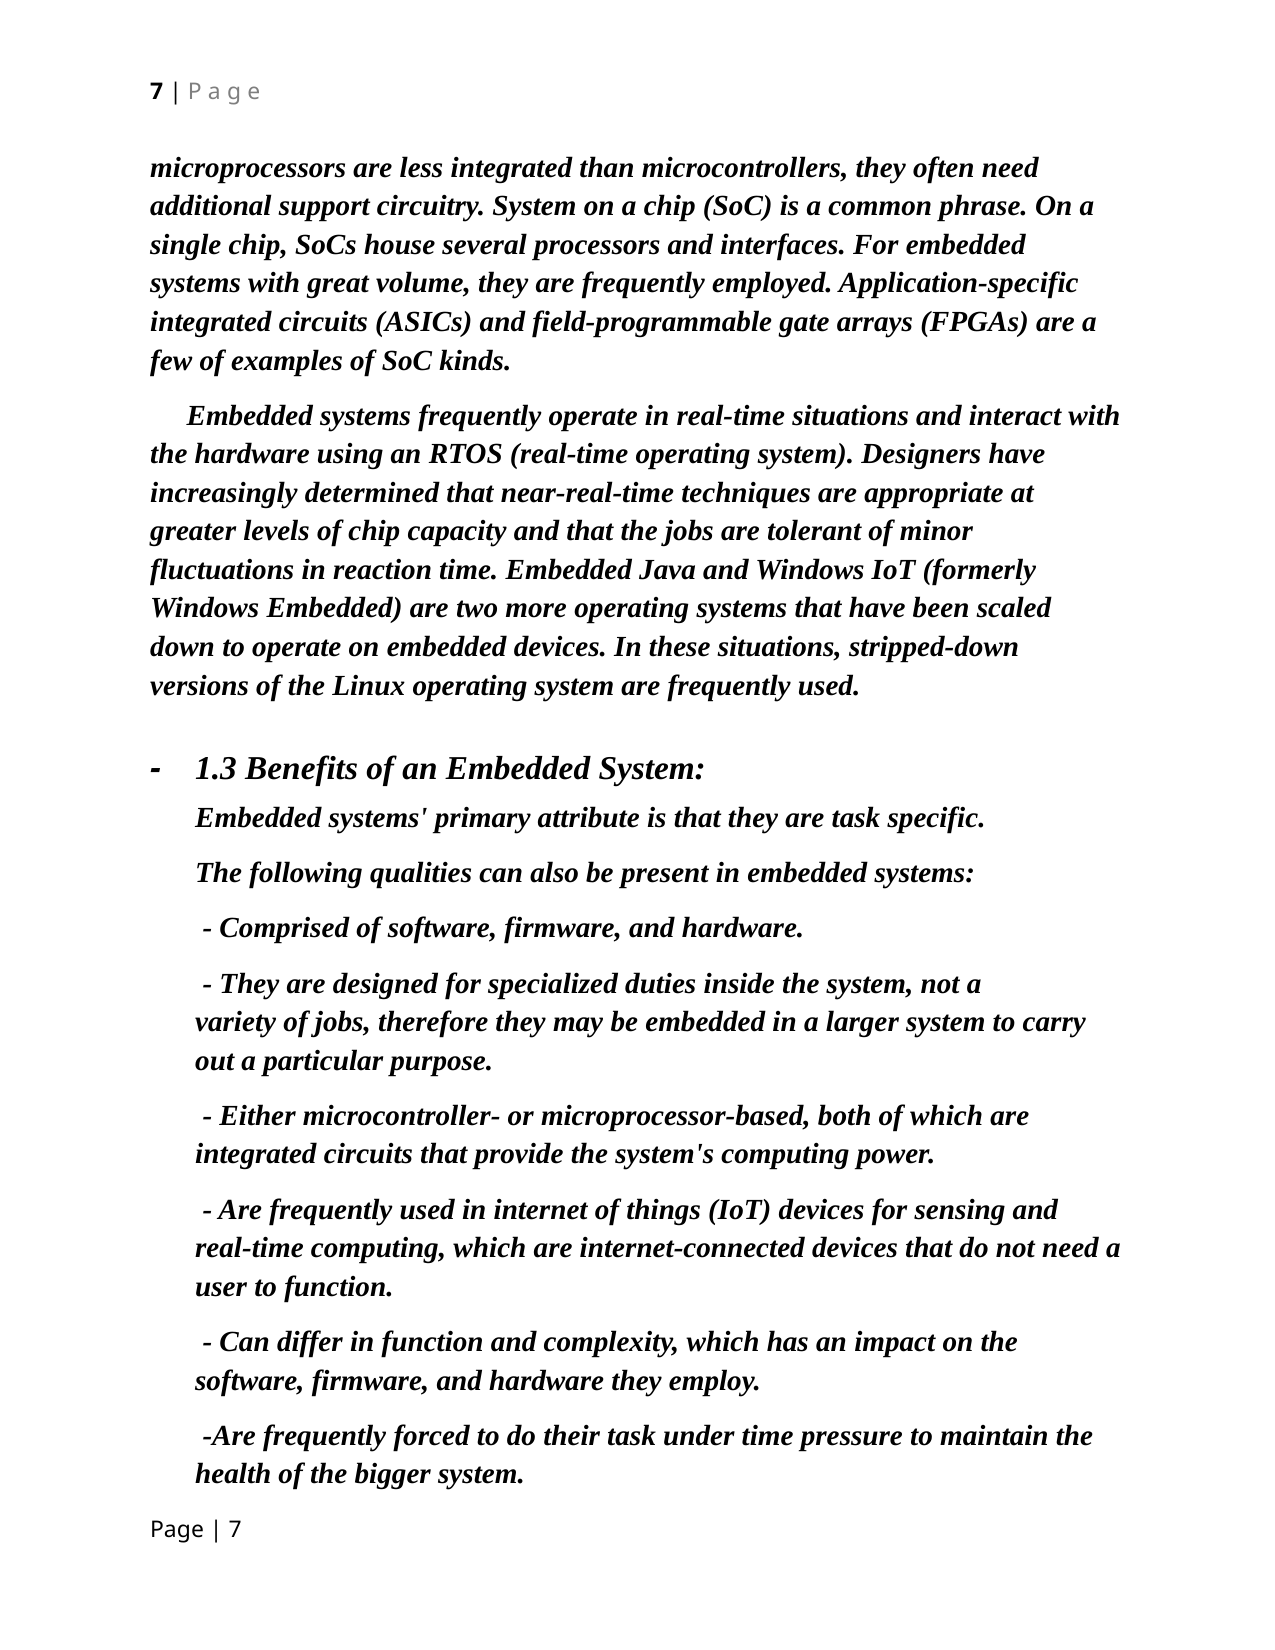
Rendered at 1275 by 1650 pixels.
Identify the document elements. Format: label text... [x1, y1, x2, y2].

subtitle 1.3 Benefits of an Embedded System: [150, 744, 1125, 789]
text - Comprised of software, firmware, and hardware. [195, 911, 1125, 944]
text The following qualities can also be present in embedded systems: [195, 855, 1125, 889]
text - Either microcontroller- or microprocessor-based, both of which are integrated circuits that provide the system's computing power. [195, 1098, 1125, 1170]
text Embedded systems' primary attribute is that they are task specific. [195, 800, 1125, 834]
text - Can differ in function and complexity, which has an impact on the software, firmware, and hardware they employ. [195, 1324, 1125, 1396]
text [150, 150, 1125, 376]
text Embedded systems frequently operate in real-time situations and interact with the hardware using an RTOS (real-time operating system). Designers have increasingly determined that near-real-time techniques are appropriate at greater levels of chip capacity and that the jobs are tolerant of minor fluctuations in reaction time. Embedded Java and Windows IoT (formerly Windows Embedded) are two more operating systems that have been scaled down to operate on embedded devices. In these situations, stripped-down versions of the Linux operating system are frequently used. [150, 398, 1125, 701]
text -Are frequently forced to do their task under time pressure to maintain the health of the bigger system. [195, 1418, 1125, 1490]
text - Are frequently used in internet of things (IoT) devices for sensing and real-time computing, which are internet-connected devices that do not need a user to function. [195, 1192, 1125, 1302]
text - They are designed for specialized duties inside the system, not a variety of jobs, therefore they may be embedded in a larger system to carry out a particular purpose. [195, 966, 1125, 1076]
